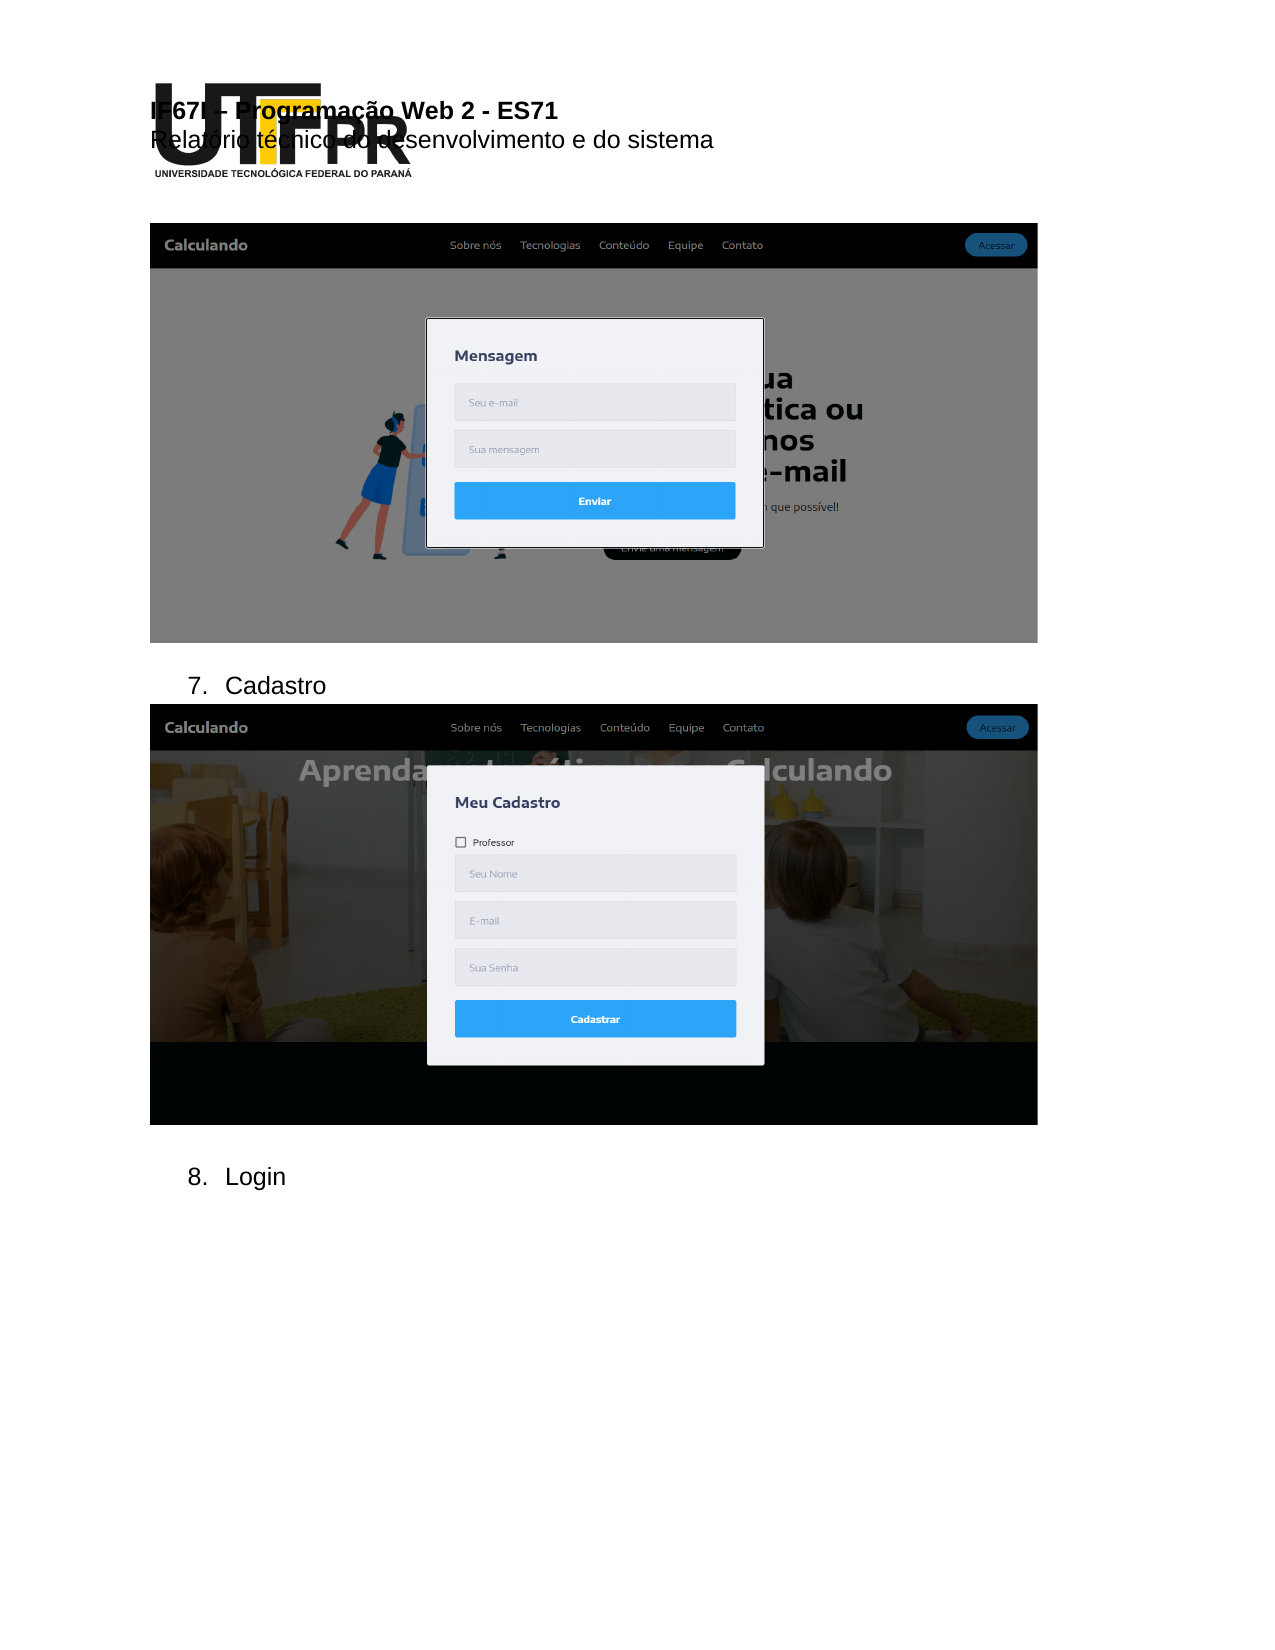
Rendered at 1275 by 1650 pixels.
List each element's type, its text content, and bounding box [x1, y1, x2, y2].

list Cadastro [187, 671, 1125, 700]
picture [150, 704, 1038, 1125]
picture [153, 78, 414, 182]
picture [154, 133, 164, 139]
picture [150, 223, 1038, 643]
list Login [187, 1162, 1125, 1191]
